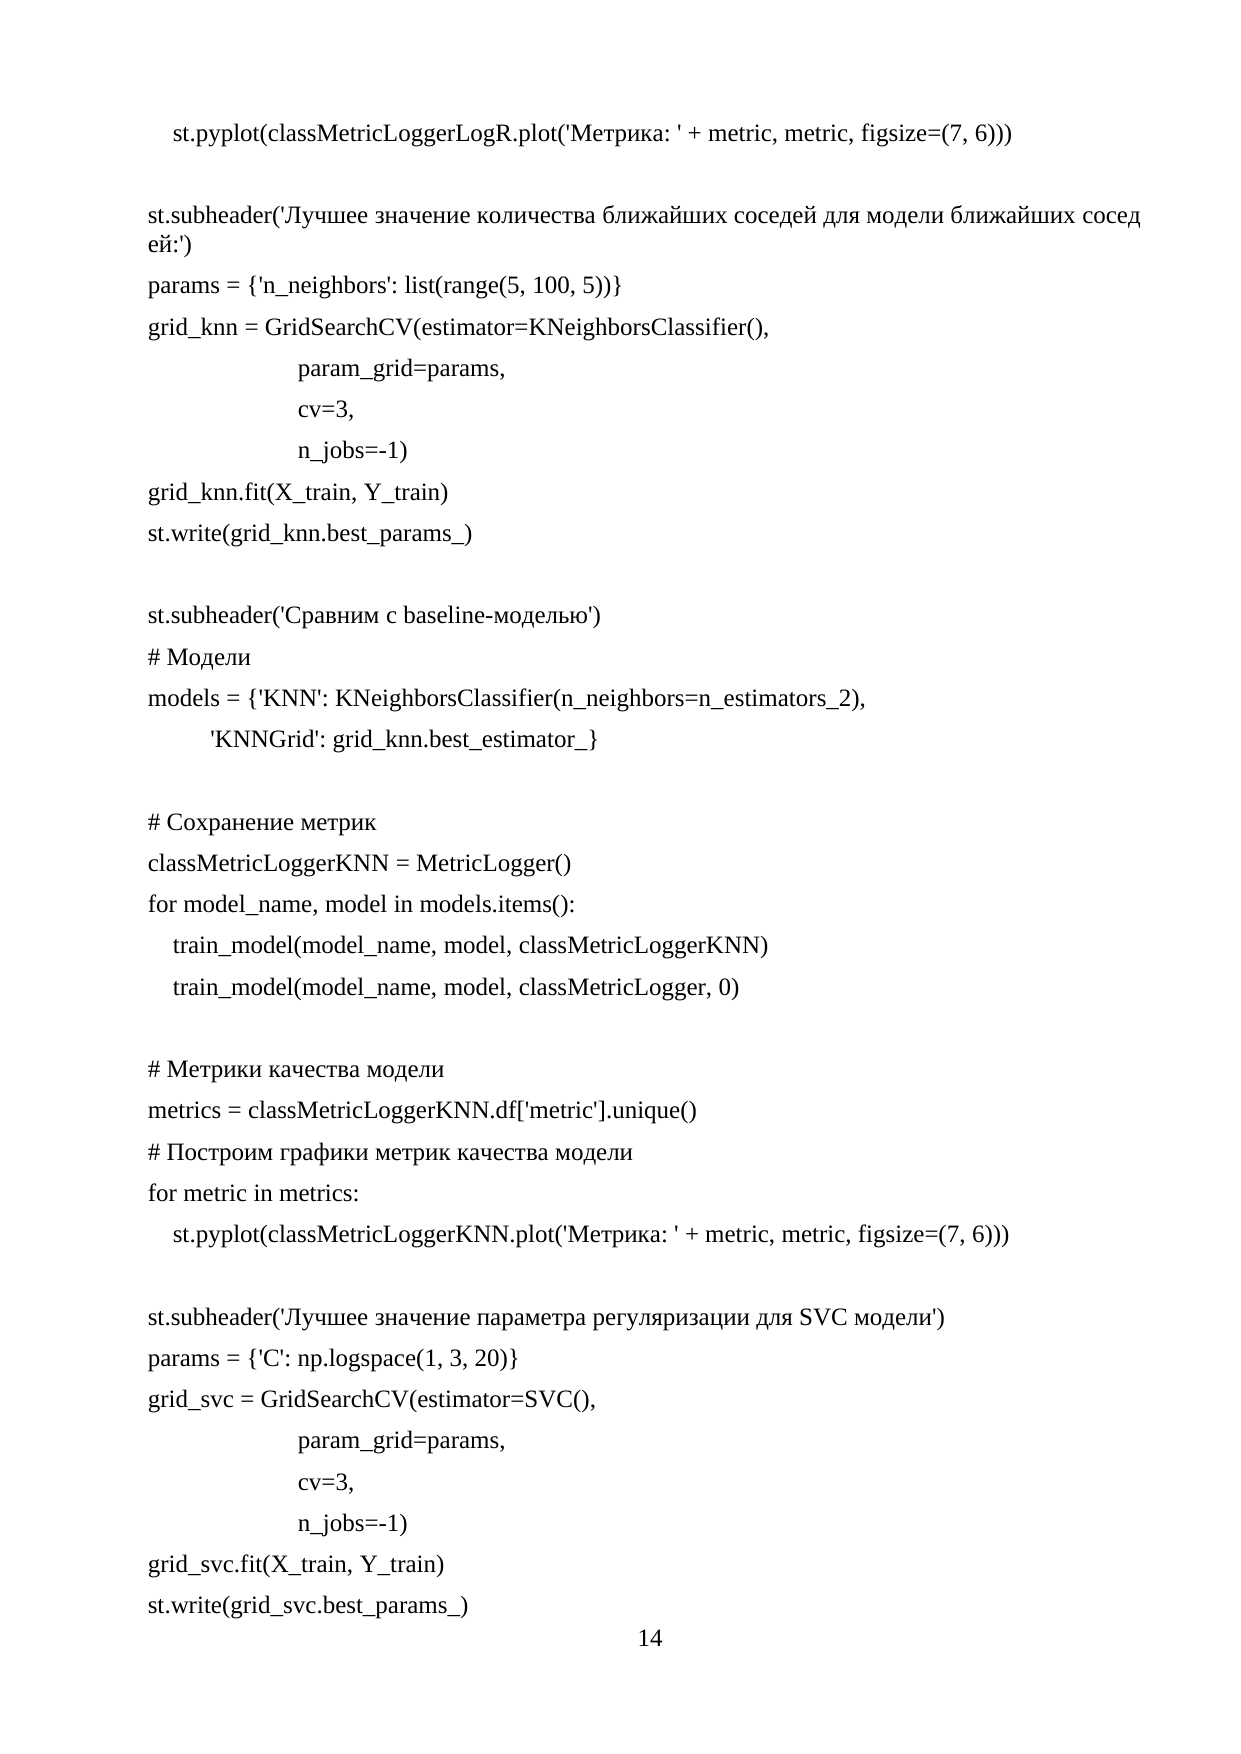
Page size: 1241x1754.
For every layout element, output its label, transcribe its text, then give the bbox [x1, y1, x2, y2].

text for model_name, model in models.items(): [148, 889, 1152, 918]
text for metric in metrics: [148, 1178, 1152, 1207]
text # Построим графики метрик качества модели [148, 1137, 1152, 1166]
text cv=3, [148, 394, 1152, 423]
text grid_svc.fit(X_train, Y_train) [148, 1549, 1152, 1578]
text st.pyplot(classMetricLoggerLogR.plot('Метрика: ' + metric, metric, figsize=(7, 6))) [148, 118, 1152, 147]
text st.subheader('Сравним с baseline-моделью') [148, 601, 1152, 629]
text train_model(model_name, model, classMetricLoggerKNN) [148, 931, 1152, 959]
text n_jobs=-1) [148, 1508, 1152, 1537]
text n_jobs=-1) [148, 436, 1152, 464]
text # Метрики качества модели [148, 1054, 1152, 1083]
text # Модели [148, 642, 1152, 671]
text metrics = classMetricLoggerKNN.df['metric'].unique() [148, 1096, 1152, 1124]
text grid_knn.fit(X_train, Y_train) [148, 477, 1152, 506]
text classMetricLoggerKNN = MetricLogger() [148, 848, 1152, 877]
text models = {'KNN': KNeighborsClassifier(n_neighbors=n_estimators_2), [148, 683, 1152, 712]
text grid_knn = GridSearchCV(estimator=KNeighborsClassifier(), [148, 312, 1152, 341]
text st.subheader('Лучшее значение параметра регуляризации для SVC модели') [148, 1302, 1152, 1331]
text cv=3, [148, 1467, 1152, 1496]
text st.subheader('Лучшее значение количества ближайших соседей для модели ближайших соседей:') [148, 201, 1152, 258]
text params = {'C': np.logspace(1, 3, 20)} [148, 1343, 1152, 1372]
text param_grid=params, [148, 353, 1152, 382]
text 'KNNGrid': grid_knn.best_estimator_} [148, 724, 1152, 753]
text params = {'n_neighbors': list(range(5, 100, 5))} [148, 271, 1152, 299]
text train_model(model_name, model, classMetricLogger, 0) [148, 972, 1152, 1001]
text # Сохранение метрик [148, 807, 1152, 836]
text param_grid=params, [148, 1426, 1152, 1454]
text st.pyplot(classMetricLoggerKNN.plot('Метрика: ' + metric, metric, figsize=(7, 6))) [148, 1219, 1152, 1248]
text st.write(grid_svc.best_params_) [148, 1591, 1152, 1619]
text grid_svc = GridSearchCV(estimator=SVC(), [148, 1384, 1152, 1413]
text st.write(grid_knn.best_params_) [148, 518, 1152, 547]
